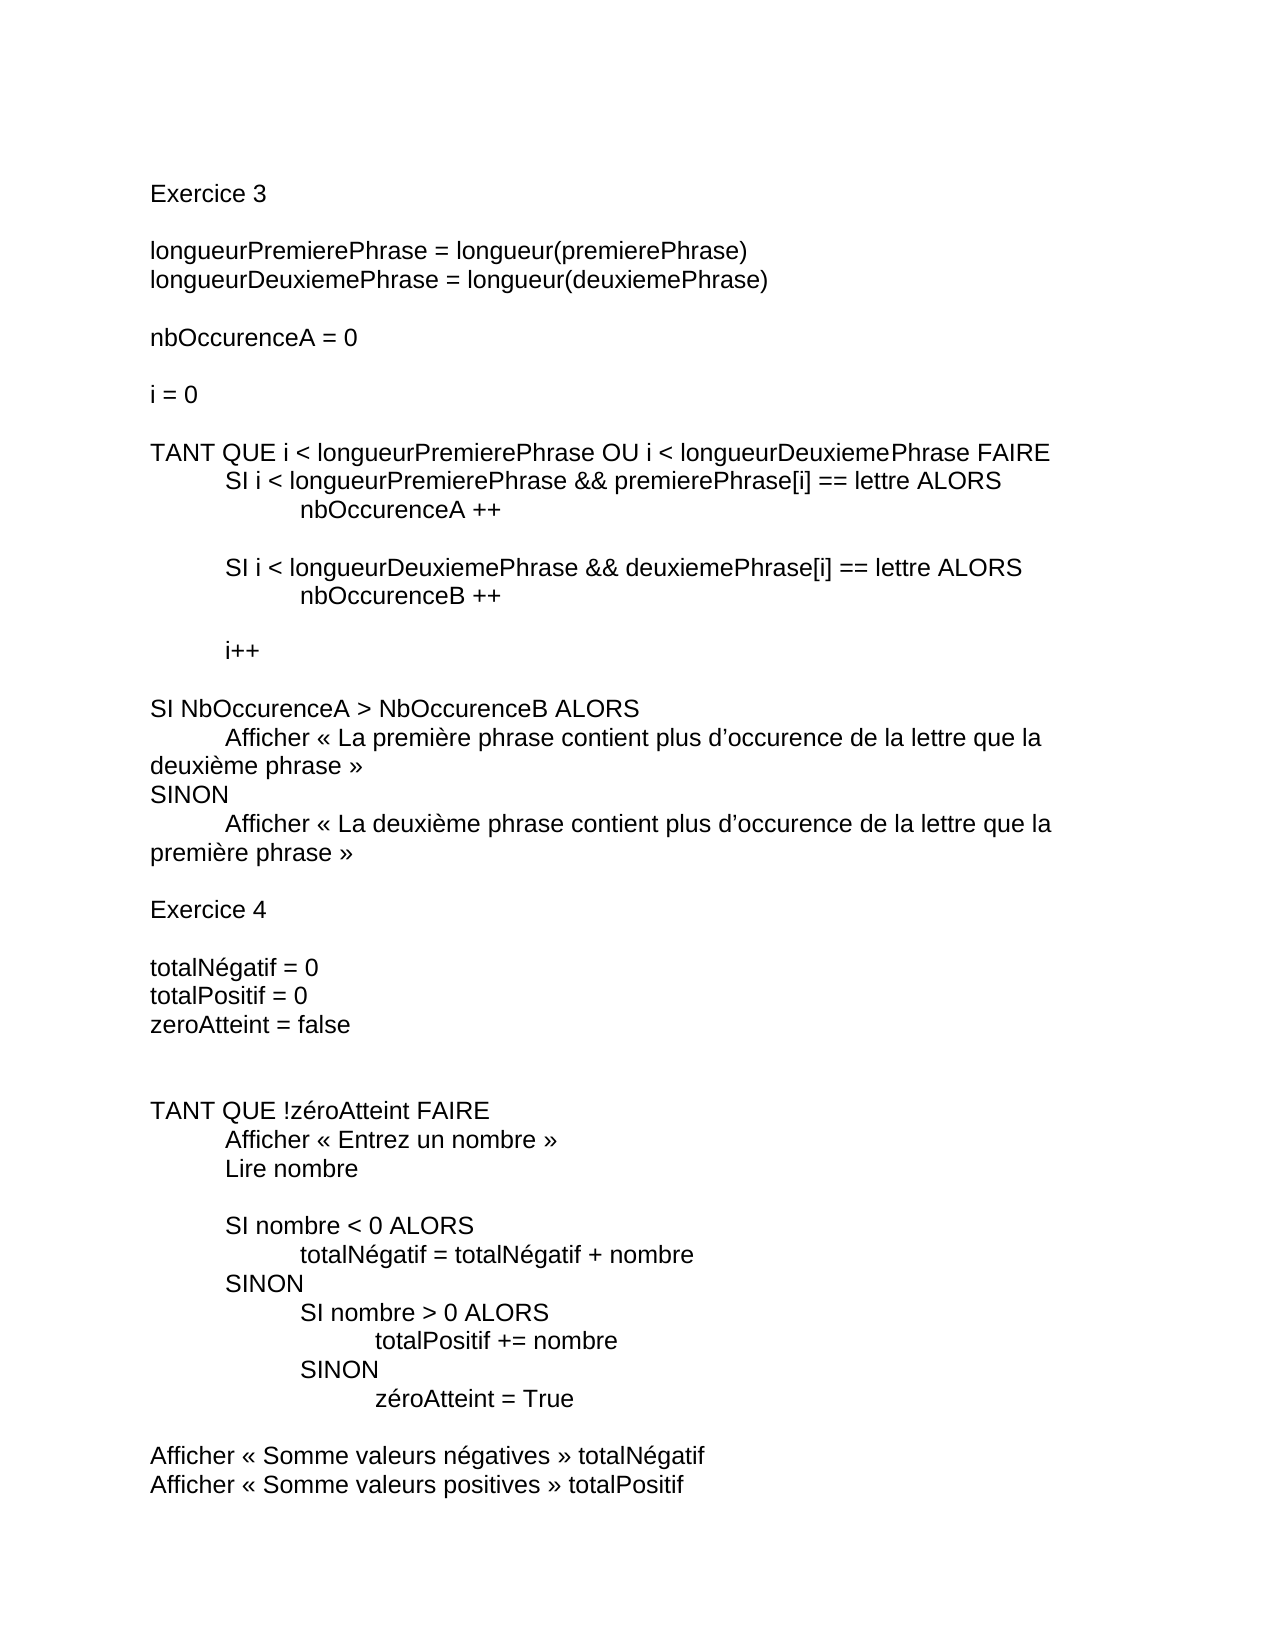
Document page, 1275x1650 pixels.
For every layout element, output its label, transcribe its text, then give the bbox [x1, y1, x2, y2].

text nbOccurenceA = 0 [150, 322, 1125, 351]
text SI nombre > 0 ALORS [150, 1298, 1125, 1326]
text totalPositif = 0 [150, 981, 1125, 1010]
text i++ [150, 636, 1125, 665]
text SI i < longueurPremierePhrase && premierePhrase[i] == lettre ALORS [150, 466, 1125, 495]
text longueurDeuxiemePhrase = longueur(deuxiemePhrase) [150, 265, 1125, 294]
text TANT QUE i < longueurPremierePhrase OU i < longueurDeuxiemePhrase FAIRE [150, 437, 1125, 466]
text zeroAtteint = false [150, 1010, 1125, 1039]
text nbOccurenceB ++ [150, 581, 1125, 610]
text nbOccurenceA ++ [150, 495, 1125, 524]
text Exercice 3 [150, 179, 1125, 207]
text zéroAtteint = True [150, 1384, 1125, 1413]
text totalNégatif = 0 [150, 953, 1125, 981]
text Lire nombre [150, 1154, 1125, 1183]
text Afficher « Entrez un nombre » [150, 1125, 1125, 1154]
text TANT QUE !zéroAtteint FAIRE [150, 1096, 1125, 1125]
text totalNégatif = totalNégatif + nombre [150, 1240, 1125, 1269]
text Afficher « La première phrase contient plus d’occurence de la lettre que la deuxième phrase » [150, 723, 1125, 780]
text longueurPremierePhrase = longueur(premierePhrase) [150, 236, 1125, 265]
text SI i < longueurDeuxiemePhrase && deuxiemePhrase[i] == lettre ALORS [150, 552, 1125, 581]
text Exercice 4 [150, 895, 1125, 924]
text Afficher « La deuxième phrase contient plus d’occurence de la lettre que la première phrase » [150, 809, 1125, 866]
text SI NbOccurenceA > NbOccurenceB ALORS [150, 694, 1125, 723]
text SINON [150, 1269, 1125, 1298]
text i = 0 [150, 380, 1125, 409]
text Afficher « Somme valeurs négatives » totalNégatif [150, 1441, 1125, 1470]
text Afficher « Somme valeurs positives » totalPositif [150, 1470, 1125, 1499]
text SINON [150, 1355, 1125, 1384]
text SI nombre < 0 ALORS [150, 1211, 1125, 1240]
text totalPositif += nombre [150, 1326, 1125, 1355]
text SINON [150, 780, 1125, 809]
